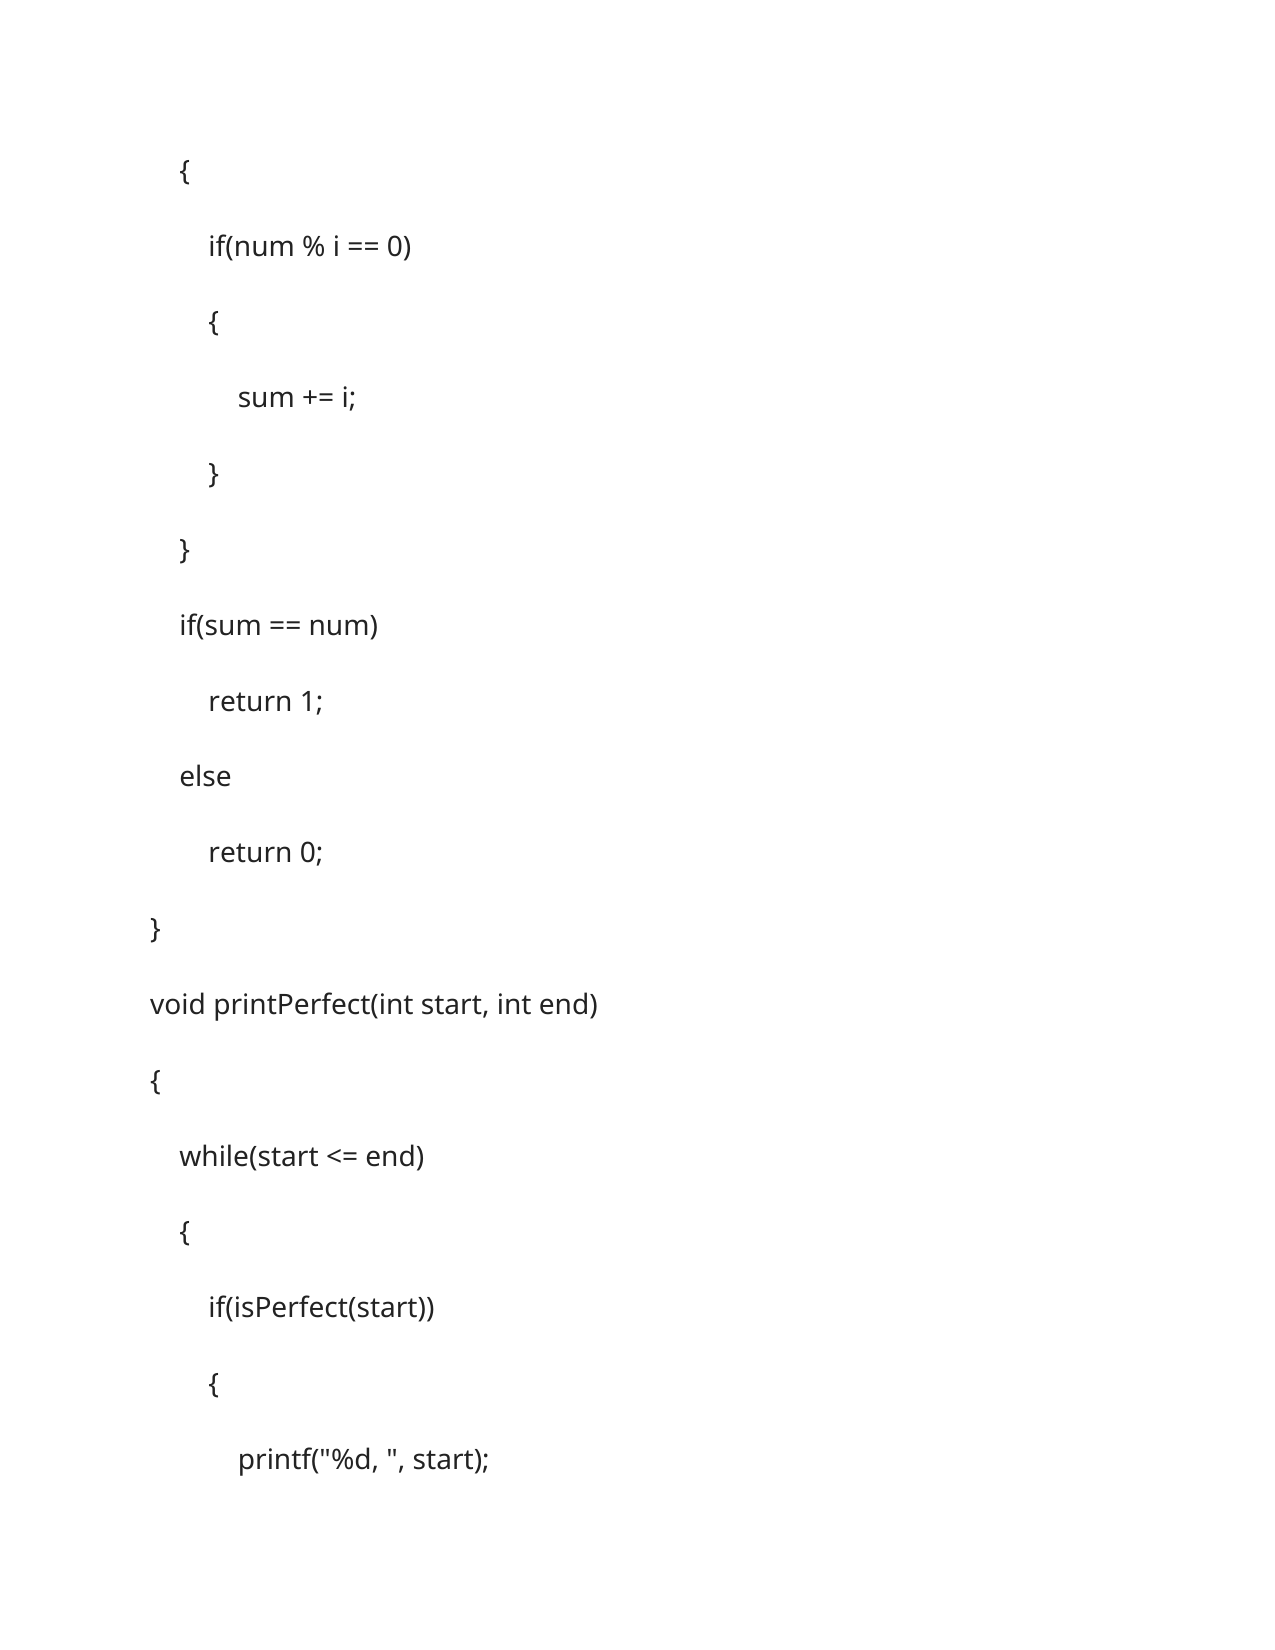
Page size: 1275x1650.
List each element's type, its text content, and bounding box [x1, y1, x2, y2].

text return 1; [150, 681, 1125, 719]
text { [150, 302, 1125, 340]
text printf("%d, ", start); [150, 1439, 1125, 1477]
text return 0; [150, 832, 1125, 871]
text while(start <= end) [150, 1136, 1125, 1174]
text { [150, 150, 1125, 188]
text } [150, 529, 1125, 567]
text } [150, 453, 1125, 492]
text void printPerfect(int start, int end) [150, 984, 1125, 1022]
text if(num % i == 0) [150, 226, 1125, 264]
text { [150, 1212, 1125, 1250]
text if(isPerfect(start)) [150, 1287, 1125, 1326]
text if(sum == num) [150, 605, 1125, 643]
text else [150, 757, 1125, 795]
text sum += i; [150, 377, 1125, 416]
text { [150, 1363, 1125, 1402]
text } [150, 908, 1125, 947]
text { [150, 1060, 1125, 1098]
